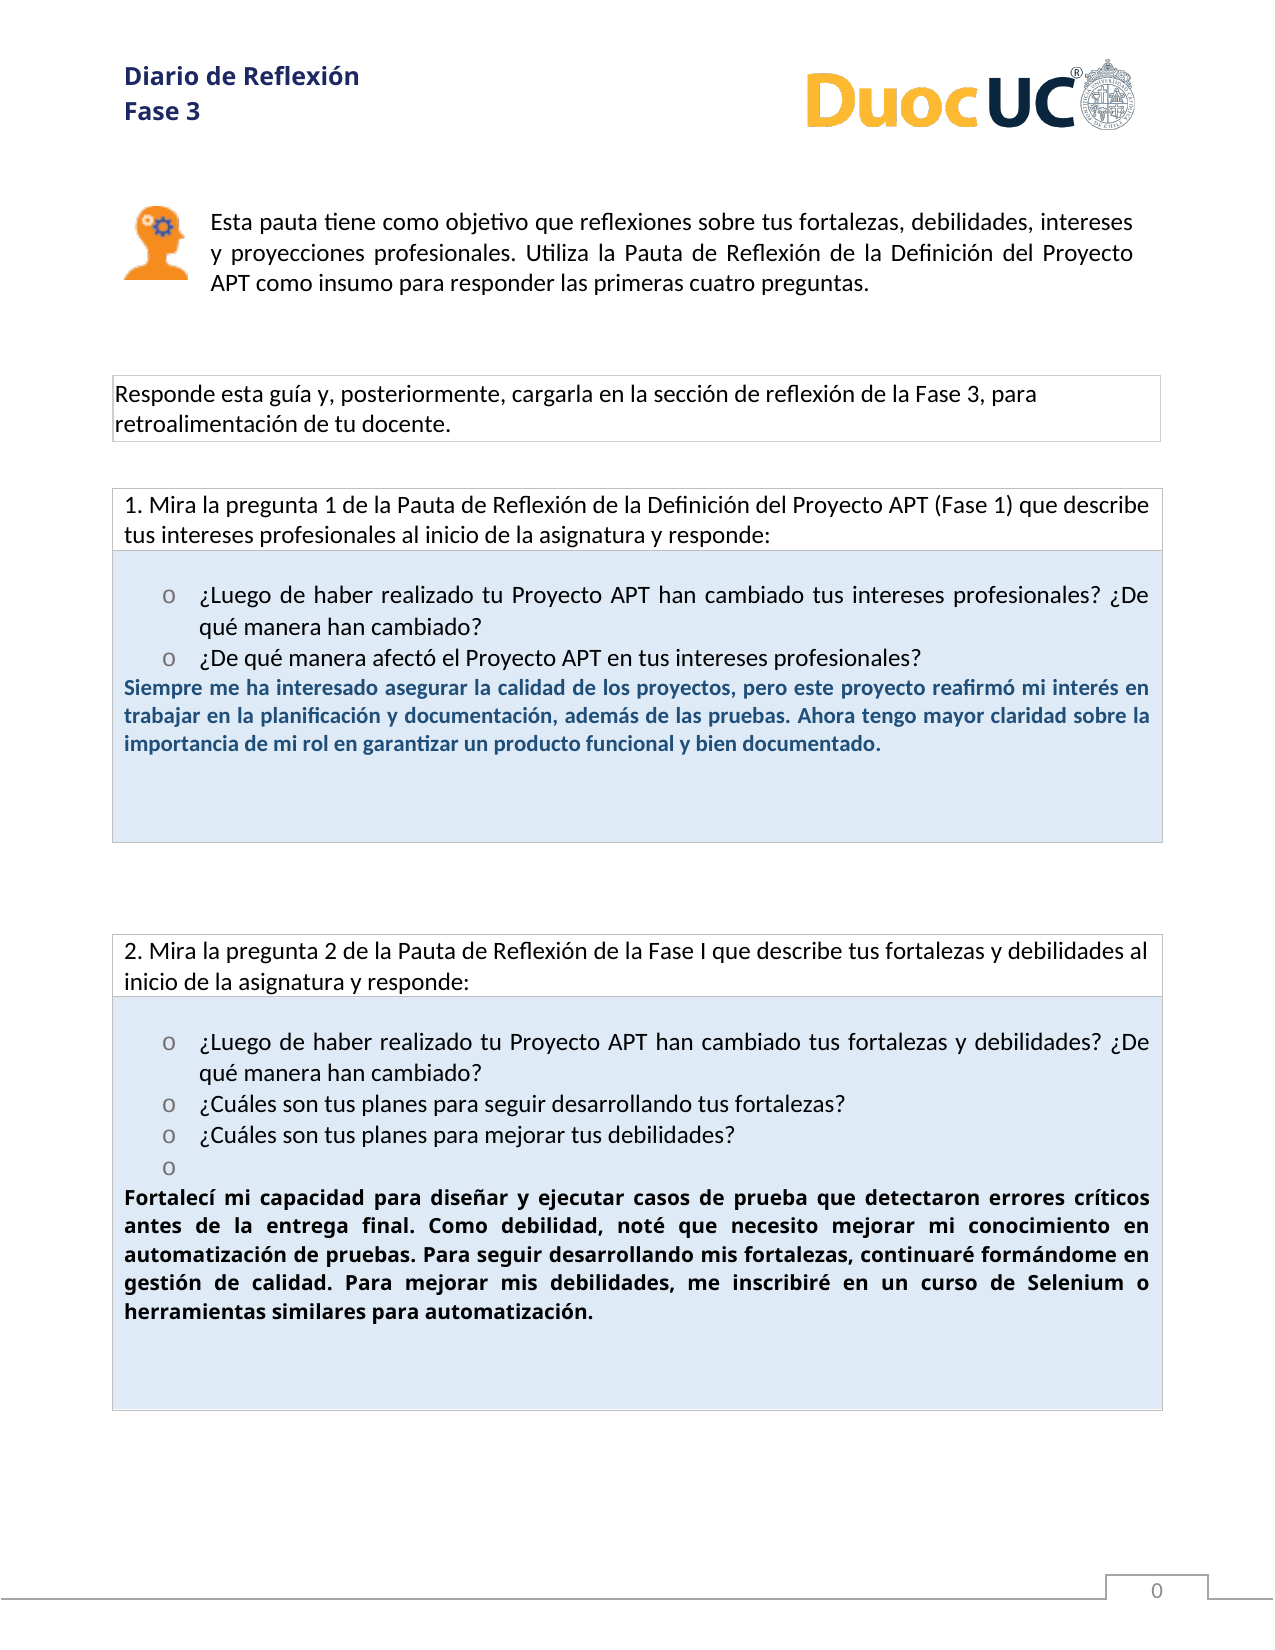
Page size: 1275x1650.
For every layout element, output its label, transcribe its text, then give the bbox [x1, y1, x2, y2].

table_cell ¿Luego de haber realizado tu Proyecto APT han cambiado tus intereses profesionales? ¿De qué manera han cambiado? ¿De qué manera afectó el Proyecto APT en tus intereses profesionales? Siempre me ha interesado asegurar la calidad de los proyectos, pero este proyecto reafirmó mi interés en trabajar en la planificación y documentación, además de las pruebas. Ahora tengo mayor claridad sobre la importancia de mi rol en garantizar un producto funcional y bien documentado. [113, 551, 1162, 842]
table_header 1. Mira la pregunta 1 de la Pauta de Reflexión de la Definición del Proyecto APT (Fase 1) que describe tus intereses profesionales al inicio de la asignatura y responde: [113, 489, 1162, 550]
table_cell ¿Luego de haber realizado tu Proyecto APT han cambiado tus fortalezas y debilidades? ¿De qué manera han cambiado? ¿Cuáles son tus planes para seguir desarrollando tus fortalezas? ¿Cuáles son tus planes para mejorar tus debilidades? Fortalecí mi capacidad para diseñar y ejecutar casos de prueba que detectaron errores críticos antes de la entrega final. Como debilidad, noté que necesito mejorar mi conocimiento en automatización de pruebas. Para seguir desarrollando mis fortalezas, continuaré formándome en gestión de calidad. Para mejorar mis debilidades, me inscribiré en un curso de Selenium o herramientas similares para automatización. [113, 997, 1162, 1409]
table_header Esta pauta tiene como objetivo que reflexiones sobre tus fortalezas, debilidades, intereses y proyecciones profesionales. Utiliza la Pauta de Reflexión de la Definición del Proyecto APT como insumo para responder las primeras cuatro preguntas. [199, 207, 1146, 344]
table_header Responde esta guía y, posteriormente, cargarla en la sección de reflexión de la Fase 3, para retroalimentación de tu docente. [114, 376, 1160, 441]
table_header [112, 207, 199, 344]
table_header 2. Mira la pregunta 2 de la Pauta de Reflexión de la Fase I que describe tus fortalezas y debilidades al inicio de la asignatura y responde: [113, 935, 1162, 996]
picture [807, 59, 1135, 130]
